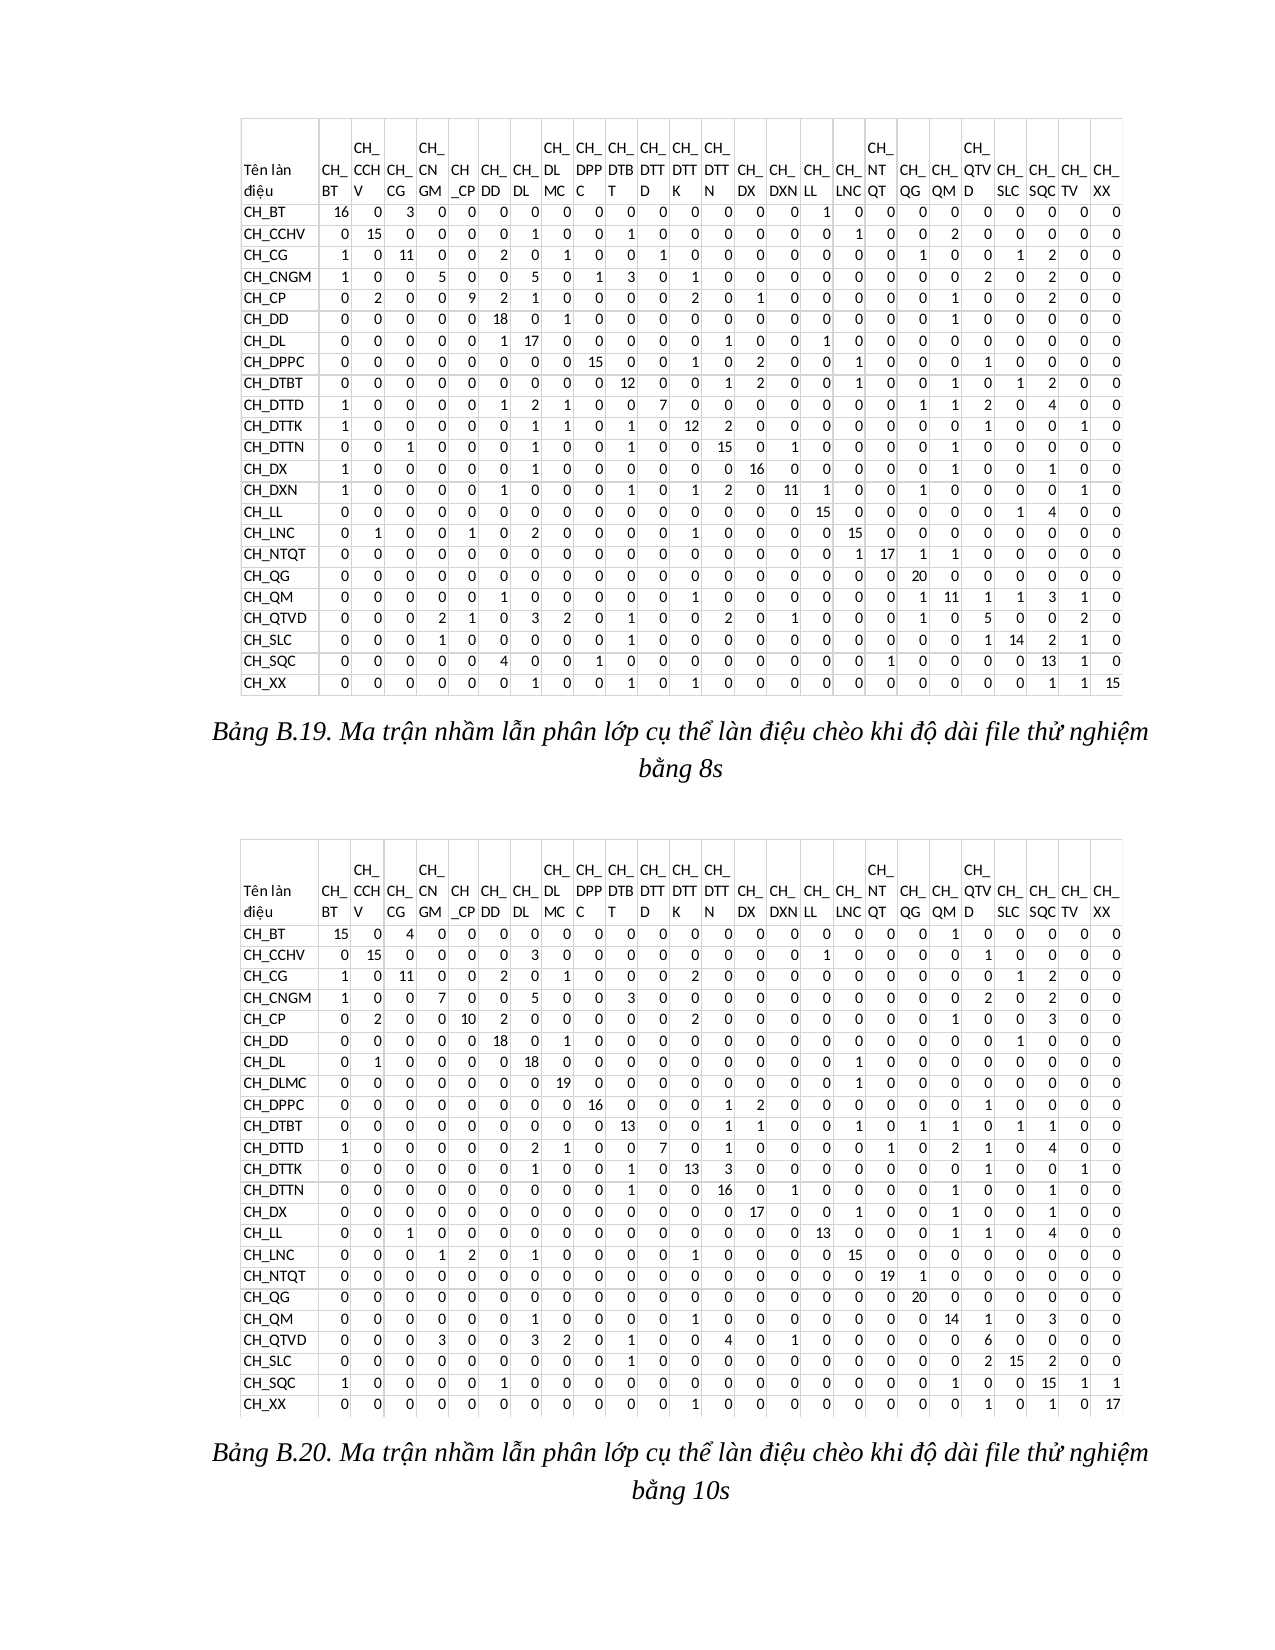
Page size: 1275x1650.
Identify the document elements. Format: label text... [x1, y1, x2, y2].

text Bảng B.20. Ma trận nhầm lẫn phân lớp cụ thể làn điệu chèo khi độ dài file thử nghiệm bằng 10s [207, 1437, 1157, 1505]
text Bảng B.19. Ma trận nhầm lẫn phân lớp cụ thể làn điệu chèo khi độ dài file thử nghiệm bằng 8s [207, 715, 1157, 783]
